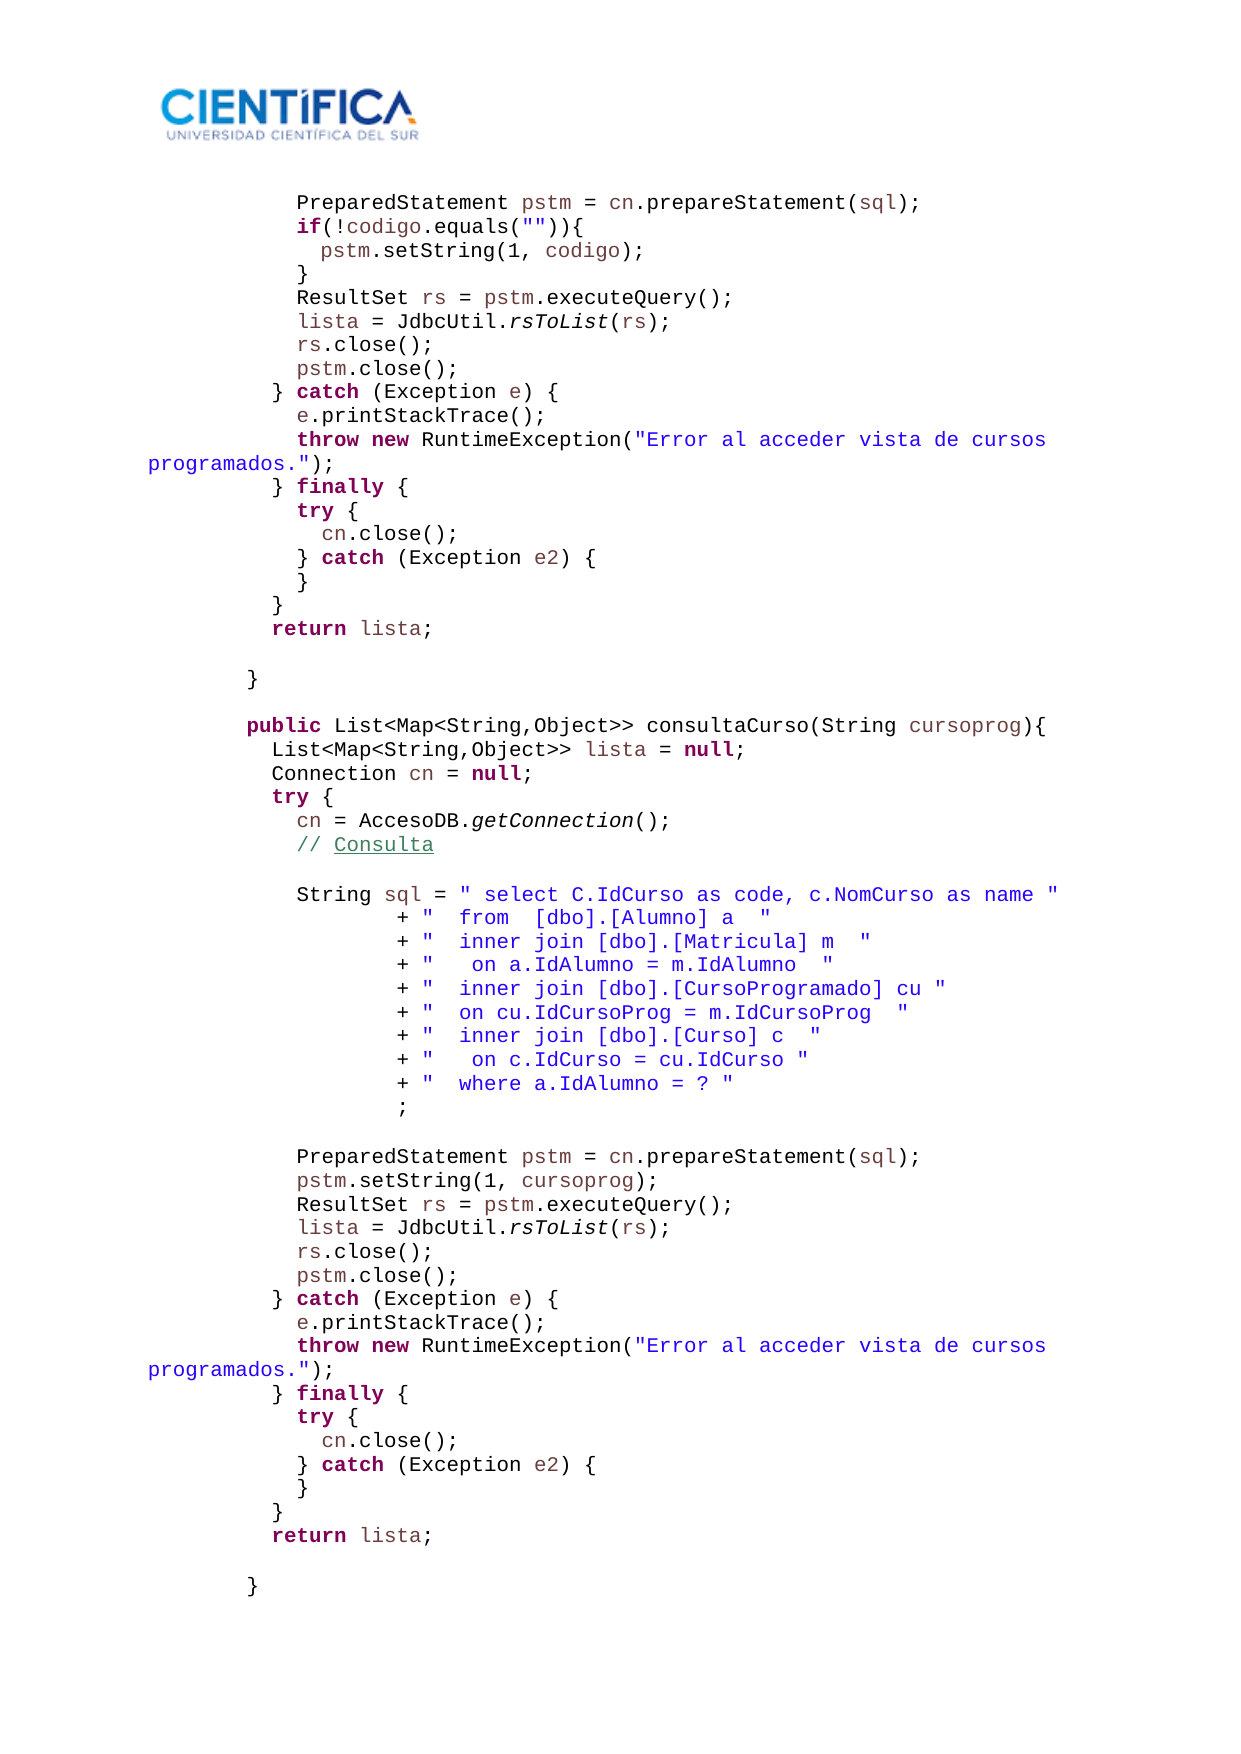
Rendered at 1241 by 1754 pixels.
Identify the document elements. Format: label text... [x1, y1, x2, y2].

text String sql = " select C.IdCurso as code, c.NomCurso as name " [148, 883, 1092, 907]
text pstm.setString(1, cursoprog); [148, 1170, 1092, 1194]
text + " where a.IdAlumno = ? " [148, 1073, 1092, 1096]
text Connection cn = null; [148, 763, 1092, 786]
text throw new RuntimeException("Error al acceder vista de cursos programados."); [148, 1336, 1092, 1383]
text } catch (Exception e) { [148, 382, 1092, 405]
text try { [148, 1406, 1092, 1430]
text rs.close(); [148, 334, 1092, 358]
text e.printStackTrace(); [148, 1312, 1092, 1336]
text lista = JdbcUtil.rsToList(rs); [148, 1217, 1092, 1241]
text } [148, 1501, 1092, 1525]
text // Consulta [148, 833, 1092, 857]
text } catch (Exception e2) { [148, 1454, 1092, 1477]
text ResultSet rs = pstm.executeQuery(); [148, 1194, 1092, 1217]
text cn = AccesoDB.getConnection(); [148, 810, 1092, 833]
text + " on c.IdCurso = cu.IdCurso " [148, 1049, 1092, 1073]
text if(!codigo.equals("")){ [148, 216, 1092, 240]
text } catch (Exception e) { [148, 1288, 1092, 1312]
text + " inner join [dbo].[Matricula] m " [148, 931, 1092, 954]
text return lista; [148, 1525, 1092, 1548]
picture [147, 73, 445, 166]
text ; [148, 1096, 1092, 1120]
text lista = JdbcUtil.rsToList(rs); [148, 311, 1092, 334]
text } [148, 1477, 1092, 1501]
text throw new RuntimeException("Error al acceder vista de cursos programados."); [148, 429, 1092, 476]
text + " inner join [dbo].[Curso] c " [148, 1025, 1092, 1049]
text cn.close(); [148, 523, 1092, 547]
text } [148, 594, 1092, 618]
text return lista; [148, 618, 1092, 642]
text + " inner join [dbo].[CursoProgramado] cu " [148, 978, 1092, 1002]
text cn.close(); [148, 1430, 1092, 1454]
text } [148, 668, 1092, 692]
text } [148, 263, 1092, 287]
text try { [148, 786, 1092, 810]
text try { [148, 500, 1092, 523]
text } finally { [148, 1383, 1092, 1406]
text + " from [dbo].[Alumno] a " [148, 907, 1092, 931]
text List<Map<String,Object>> lista = null; [148, 739, 1092, 763]
text public List<Map<String,Object>> consultaCurso(String cursoprog){ [148, 715, 1092, 739]
text PreparedStatement pstm = cn.prepareStatement(sql); [148, 1146, 1092, 1170]
text pstm.close(); [148, 1264, 1092, 1288]
text + " on a.IdAlumno = m.IdAlumno " [148, 954, 1092, 978]
text } [148, 1575, 1092, 1598]
text PreparedStatement pstm = cn.prepareStatement(sql); [148, 192, 1092, 216]
text ResultSet rs = pstm.executeQuery(); [148, 287, 1092, 311]
text pstm.setString(1, codigo); [148, 240, 1092, 263]
text + " on cu.IdCursoProg = m.IdCursoProg " [148, 1002, 1092, 1025]
text e.printStackTrace(); [148, 405, 1092, 429]
text } finally { [148, 476, 1092, 500]
text pstm.close(); [148, 358, 1092, 382]
text rs.close(); [148, 1241, 1092, 1264]
text } [148, 571, 1092, 594]
text } catch (Exception e2) { [148, 547, 1092, 571]
